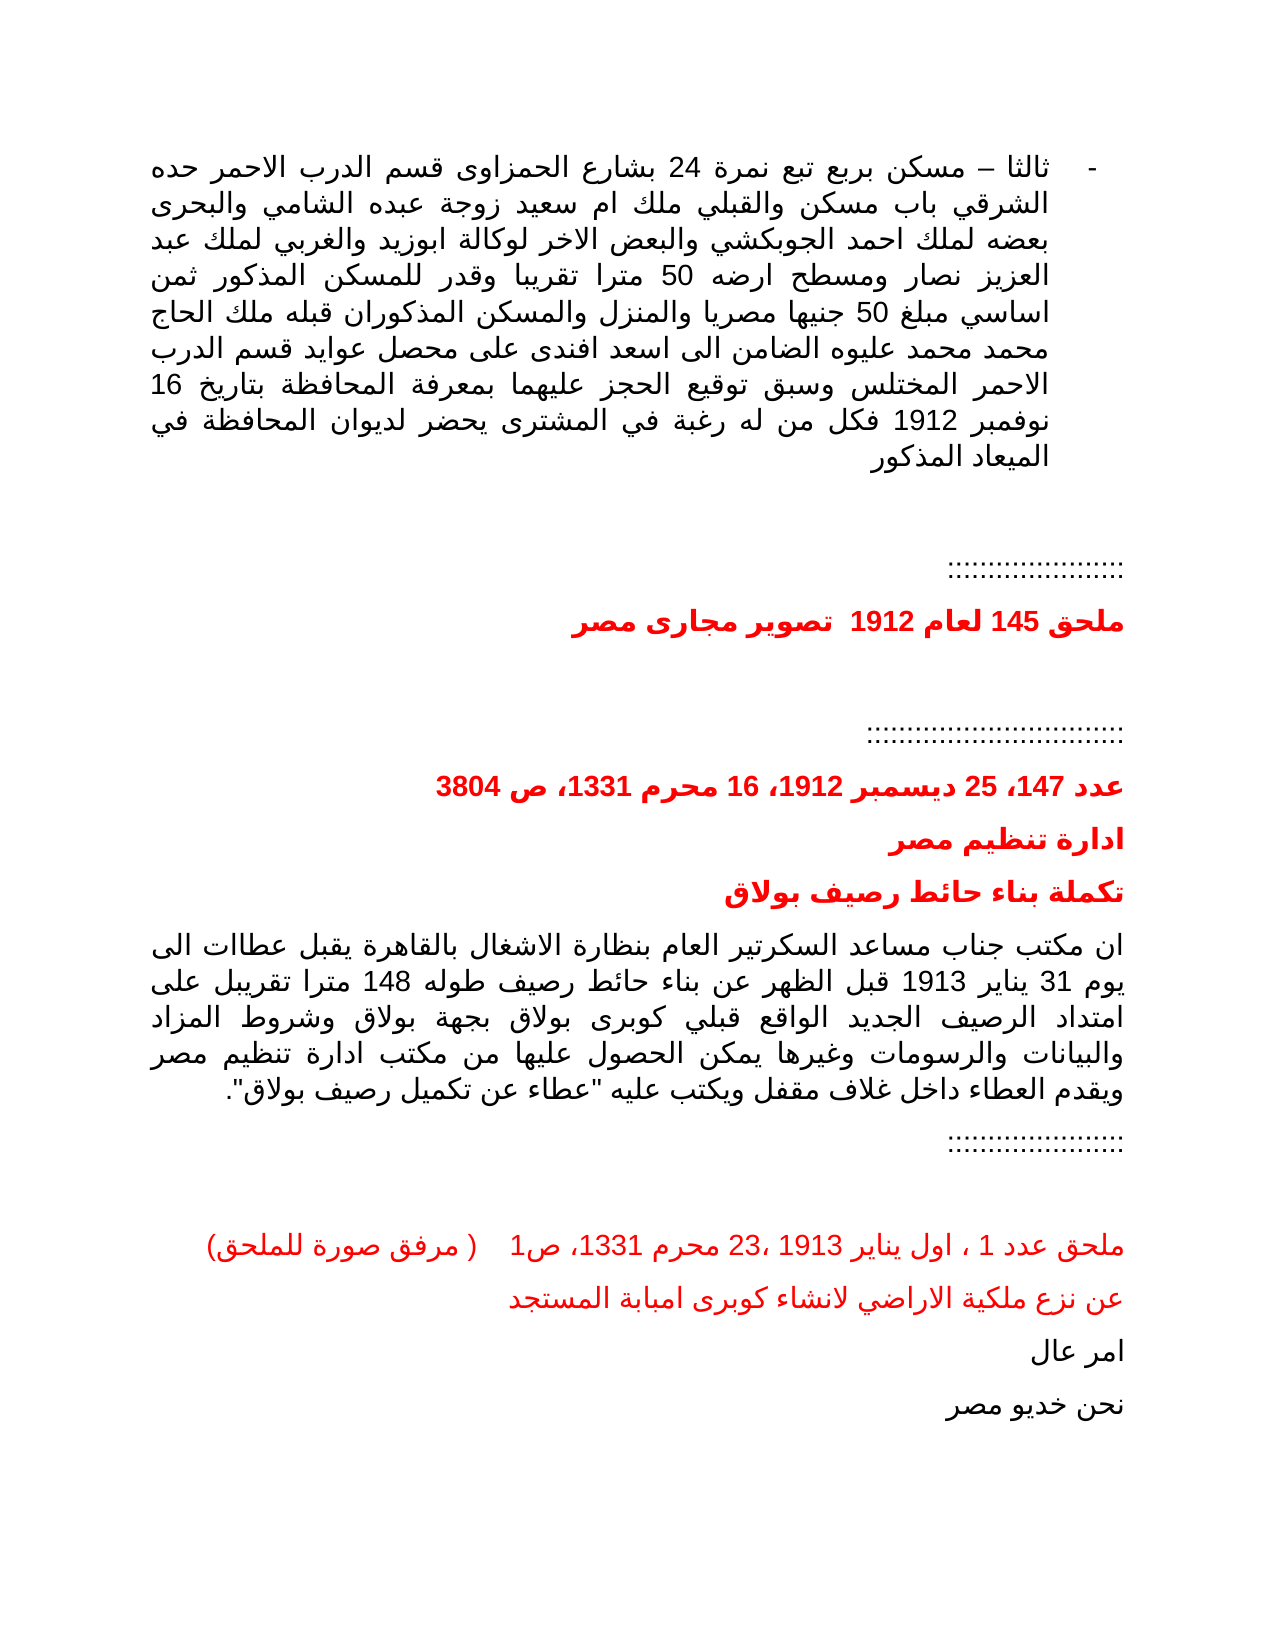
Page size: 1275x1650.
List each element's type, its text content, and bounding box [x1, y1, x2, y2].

list ثالثا – مسكن بربع تبع نمرة 24 بشارع الحمزاوى قسم الدرب الاحمر حده الشرقي باب مسكن والقبلي ملك ام سعيد زوجة عبده الشامي والبحرى بعضه لملك احمد الجوبكشي والبعض الاخر لوكالة ابوزيد والغربي لملك عبد العزيز نصار ومسطح ارضه 50 مترا تقريبا وقدر للمسكن المذكور ثمن اساسي مبلغ 50 جنيها مصريا والمنزل والمسكن المذكوران قبله ملك الحاج محمد محمد عليوه الضامن الى اسعد افندى على محصل عوايد قسم الدرب الاحمر المختلس وسبق توقيع الحجز عليهما بمعرفة المحافظة بتاريخ 16 نوفمبر 1912 فكل من له رغبة في المشترى يحضر لديوان المحافظة في الميعاد المذكور [150, 150, 1087, 473]
text ملحق 145 لعام 1912 تصوير مجارى مصر [150, 604, 1125, 638]
text امر عال [150, 1334, 1125, 1368]
text ادارة تنظيم مصر [150, 822, 1125, 856]
text :::::::::::::::::::::: [150, 551, 1125, 585]
text :::::::::::::::::::::: [150, 1125, 1125, 1159]
text ان مكتب جناب مساعد السكرتير العام بنظارة الاشغال بالقاهرة يقبل عطاات الى يوم 31 يناير 1913 قبل الظهر عن بناء حائط رصيف طوله 148 مترا تقريبل على امتداد الرصيف الجديد الواقع قبلي كوبرى بولاق بجهة بولاق وشروط المزاد والبيانات والرسومات وغيرها يمكن الحصول عليها من مكتب ادارة تنظيم مصر ويقدم العطاء داخل غلاف مقفل ويكتب عليه "عطاء عن تكميل رصيف بولاق". [150, 928, 1125, 1106]
text عدد 147، 25 ديسمبر 1912، 16 محرم 1331، ص 3804 [150, 769, 1125, 803]
text :::::::::::::::::::::::::::::::: [150, 717, 1125, 750]
text تكملة بناء حائط رصيف بولاق [150, 875, 1125, 908]
text نحن خديو مصر [150, 1387, 1125, 1420]
text عن نزع ملكية الاراضي لانشاء كوبرى امبابة المستجد [150, 1281, 1125, 1315]
text ملحق عدد 1 ، اول يناير 1913 ،23 محرم 1331، ص1 ( مرفق صورة للملحق) [150, 1228, 1125, 1262]
